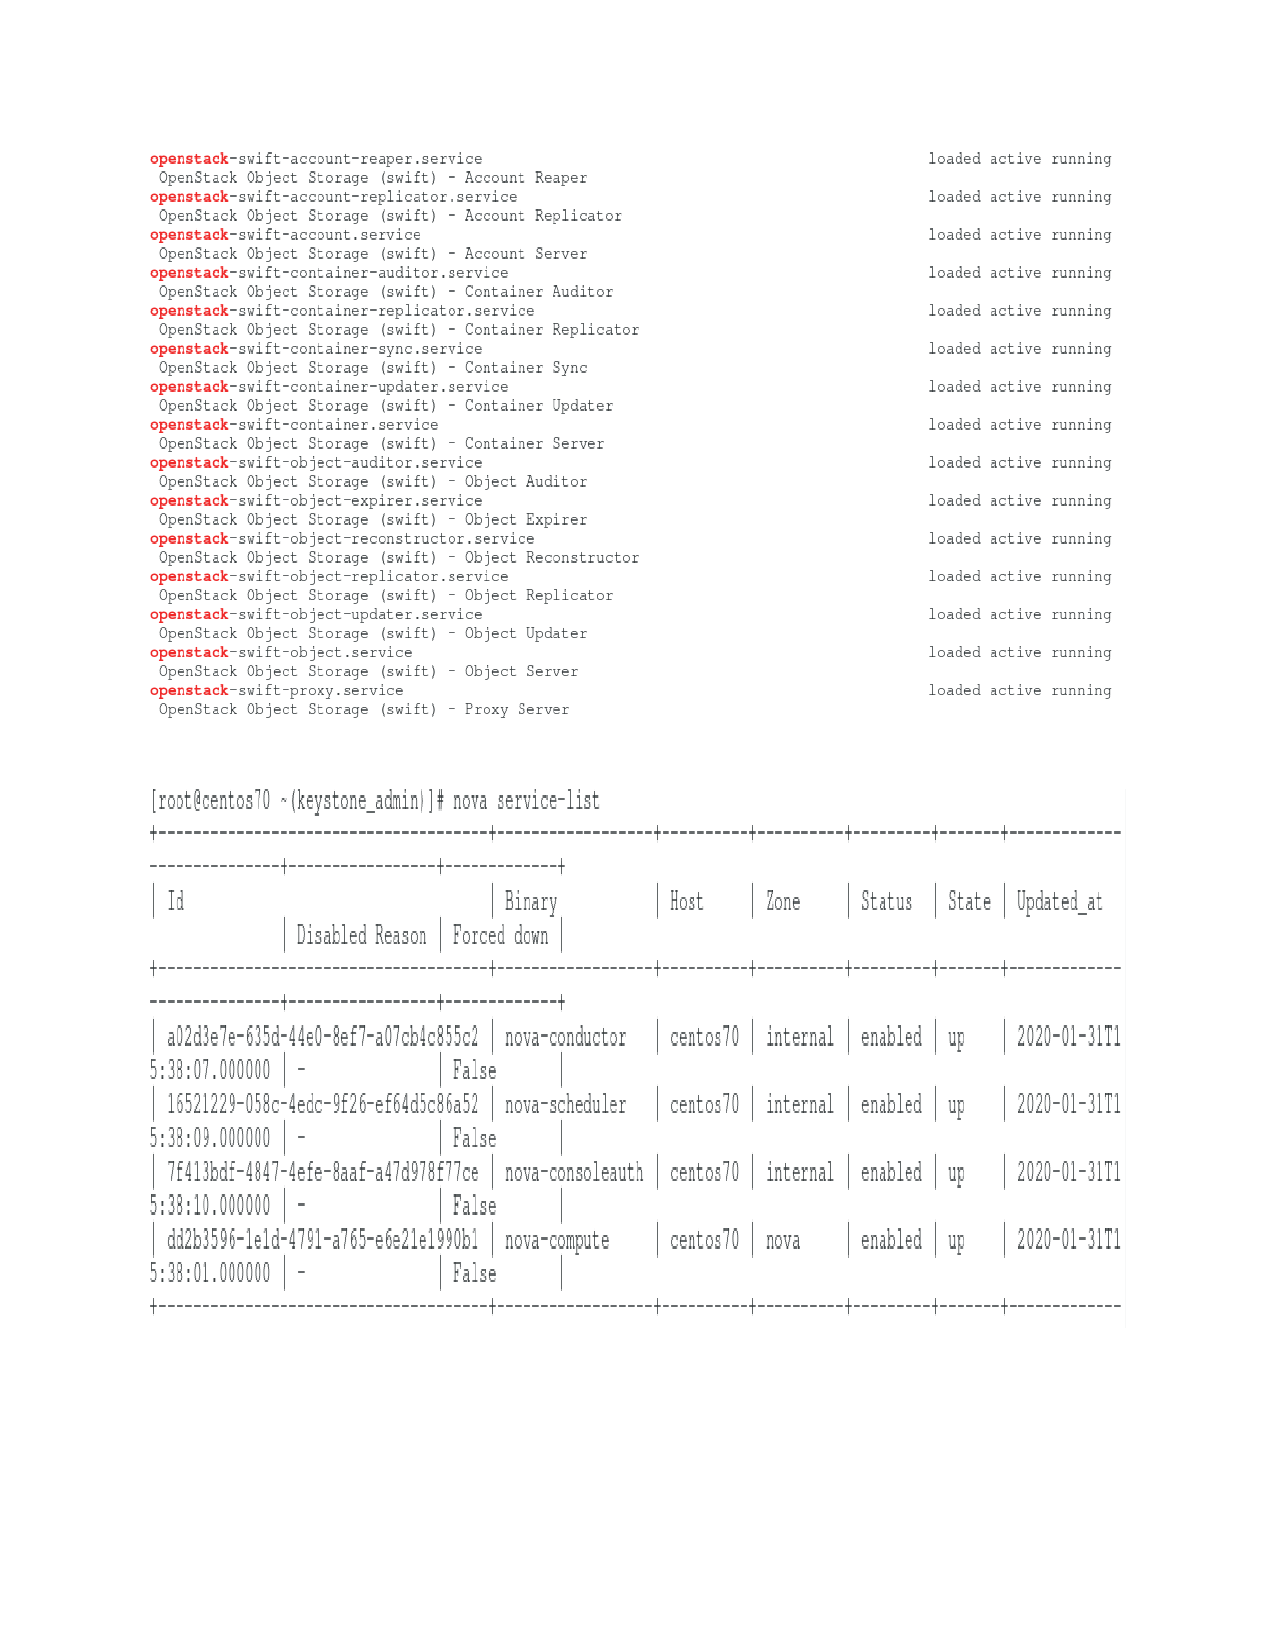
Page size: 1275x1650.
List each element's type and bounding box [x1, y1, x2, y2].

picture [150, 789, 1125, 1328]
picture [150, 150, 1125, 720]
